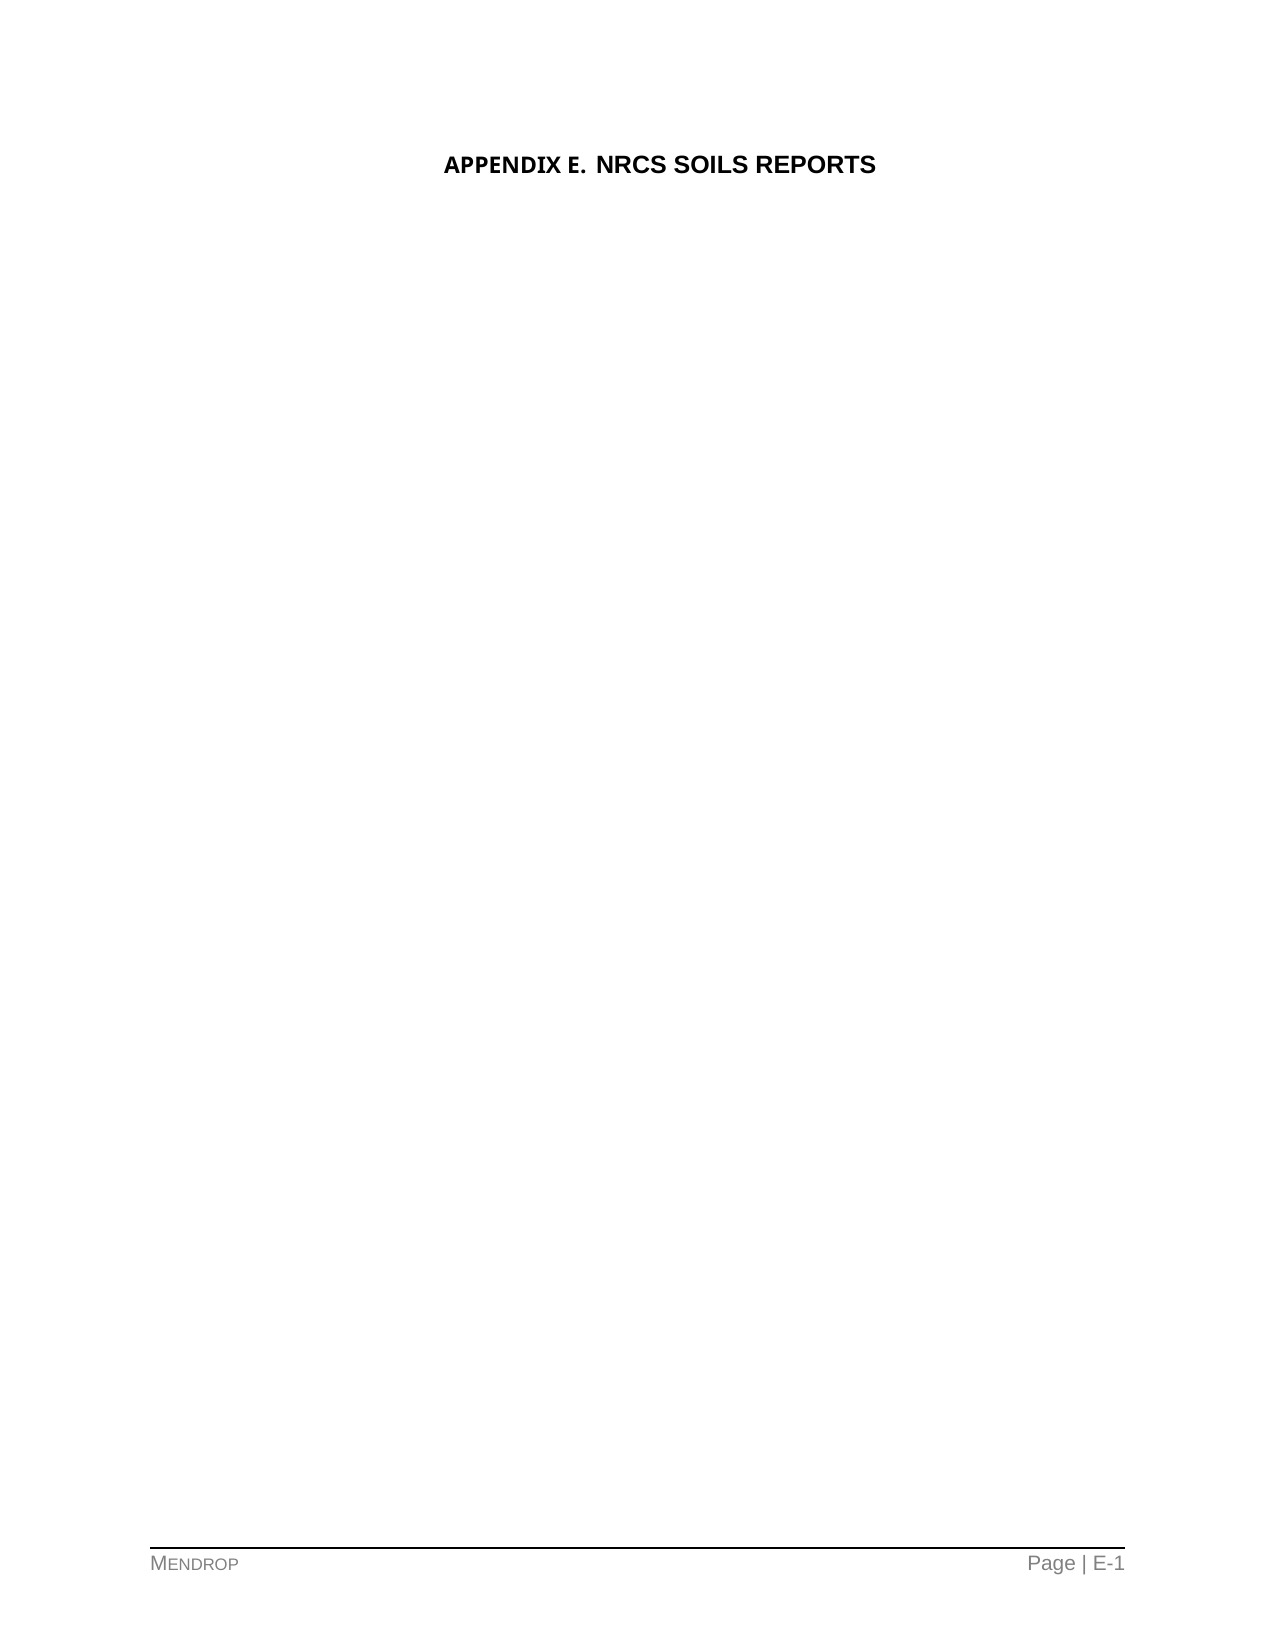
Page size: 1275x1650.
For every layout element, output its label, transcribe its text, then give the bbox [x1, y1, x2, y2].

subtitle NRCS SOILS REPORTS [195, 150, 1125, 179]
